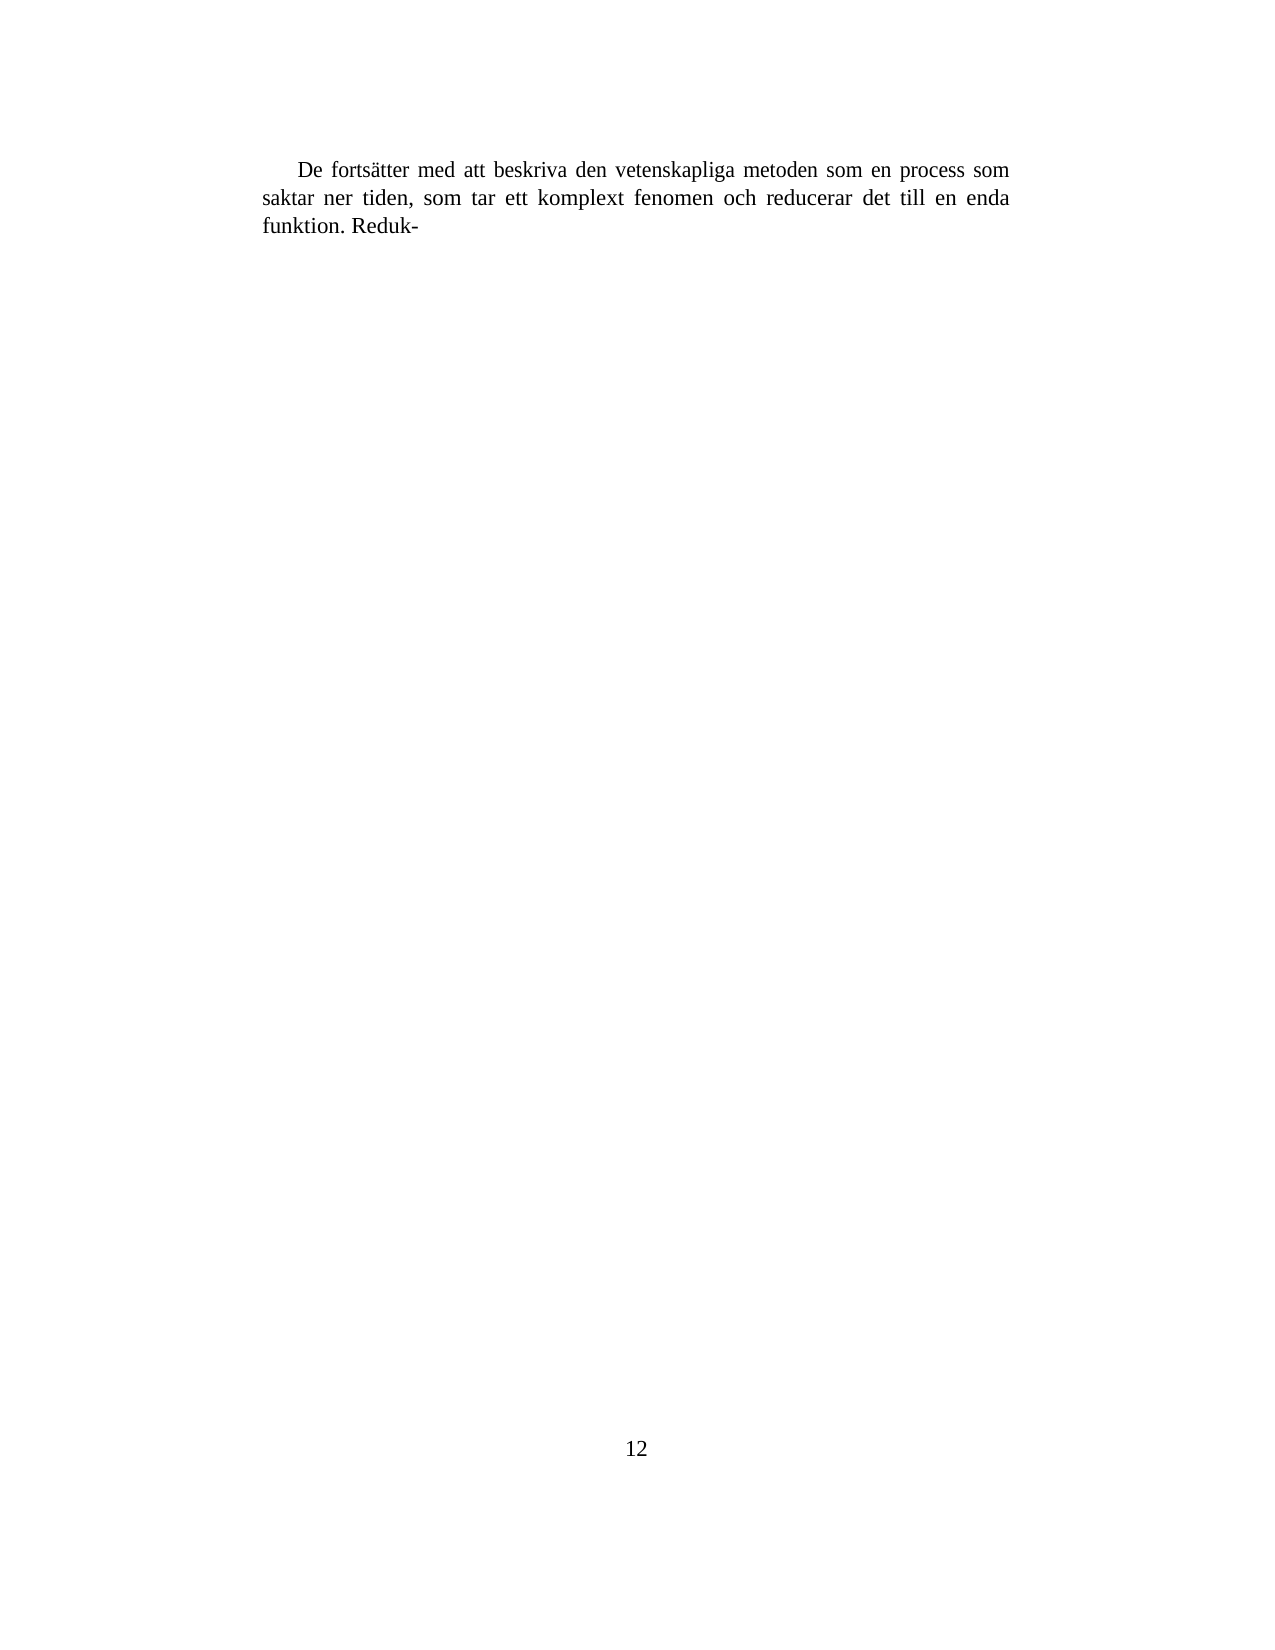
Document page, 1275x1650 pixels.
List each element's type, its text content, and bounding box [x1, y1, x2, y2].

text De fortsätter med att beskriva den vetenskapliga metoden som en process som saktar ner tiden, som tar ett komplext fenomen och reducerar det till en enda funktion. Reduk- [262, 156, 1009, 238]
